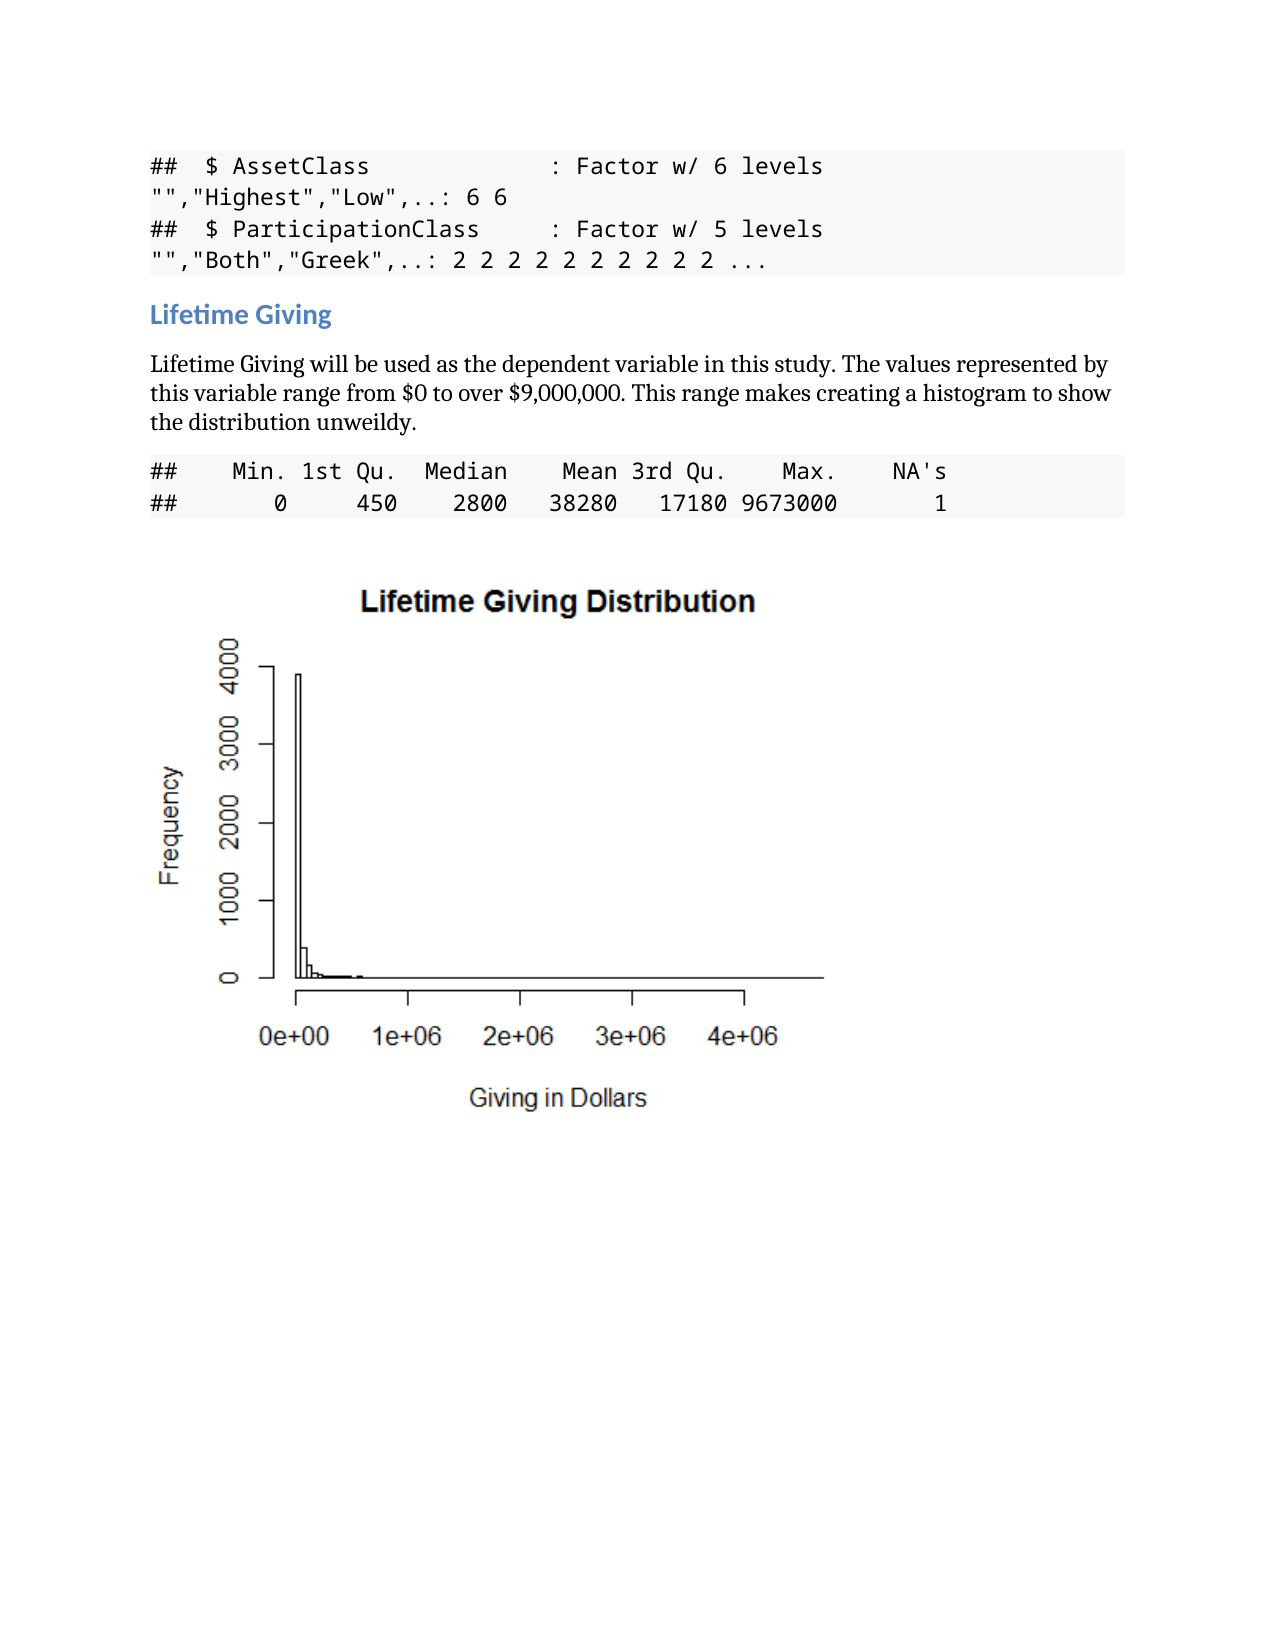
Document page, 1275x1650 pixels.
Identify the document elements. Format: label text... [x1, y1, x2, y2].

text ## Min. 1st Qu. Median Mean 3rd Qu. Max. NA's ## 0 450 2800 38280 17180 9673000 1 [150, 455, 1125, 518]
picture [150, 538, 908, 1145]
text Lifetime Giving will be used as the dependent variable in this study. The values represented by this variable range from $0 to over $9,000,000. This range makes creating a histogram to show the distribution unweildy. [150, 350, 1125, 436]
subtitle Lifetime Giving [150, 296, 1125, 331]
